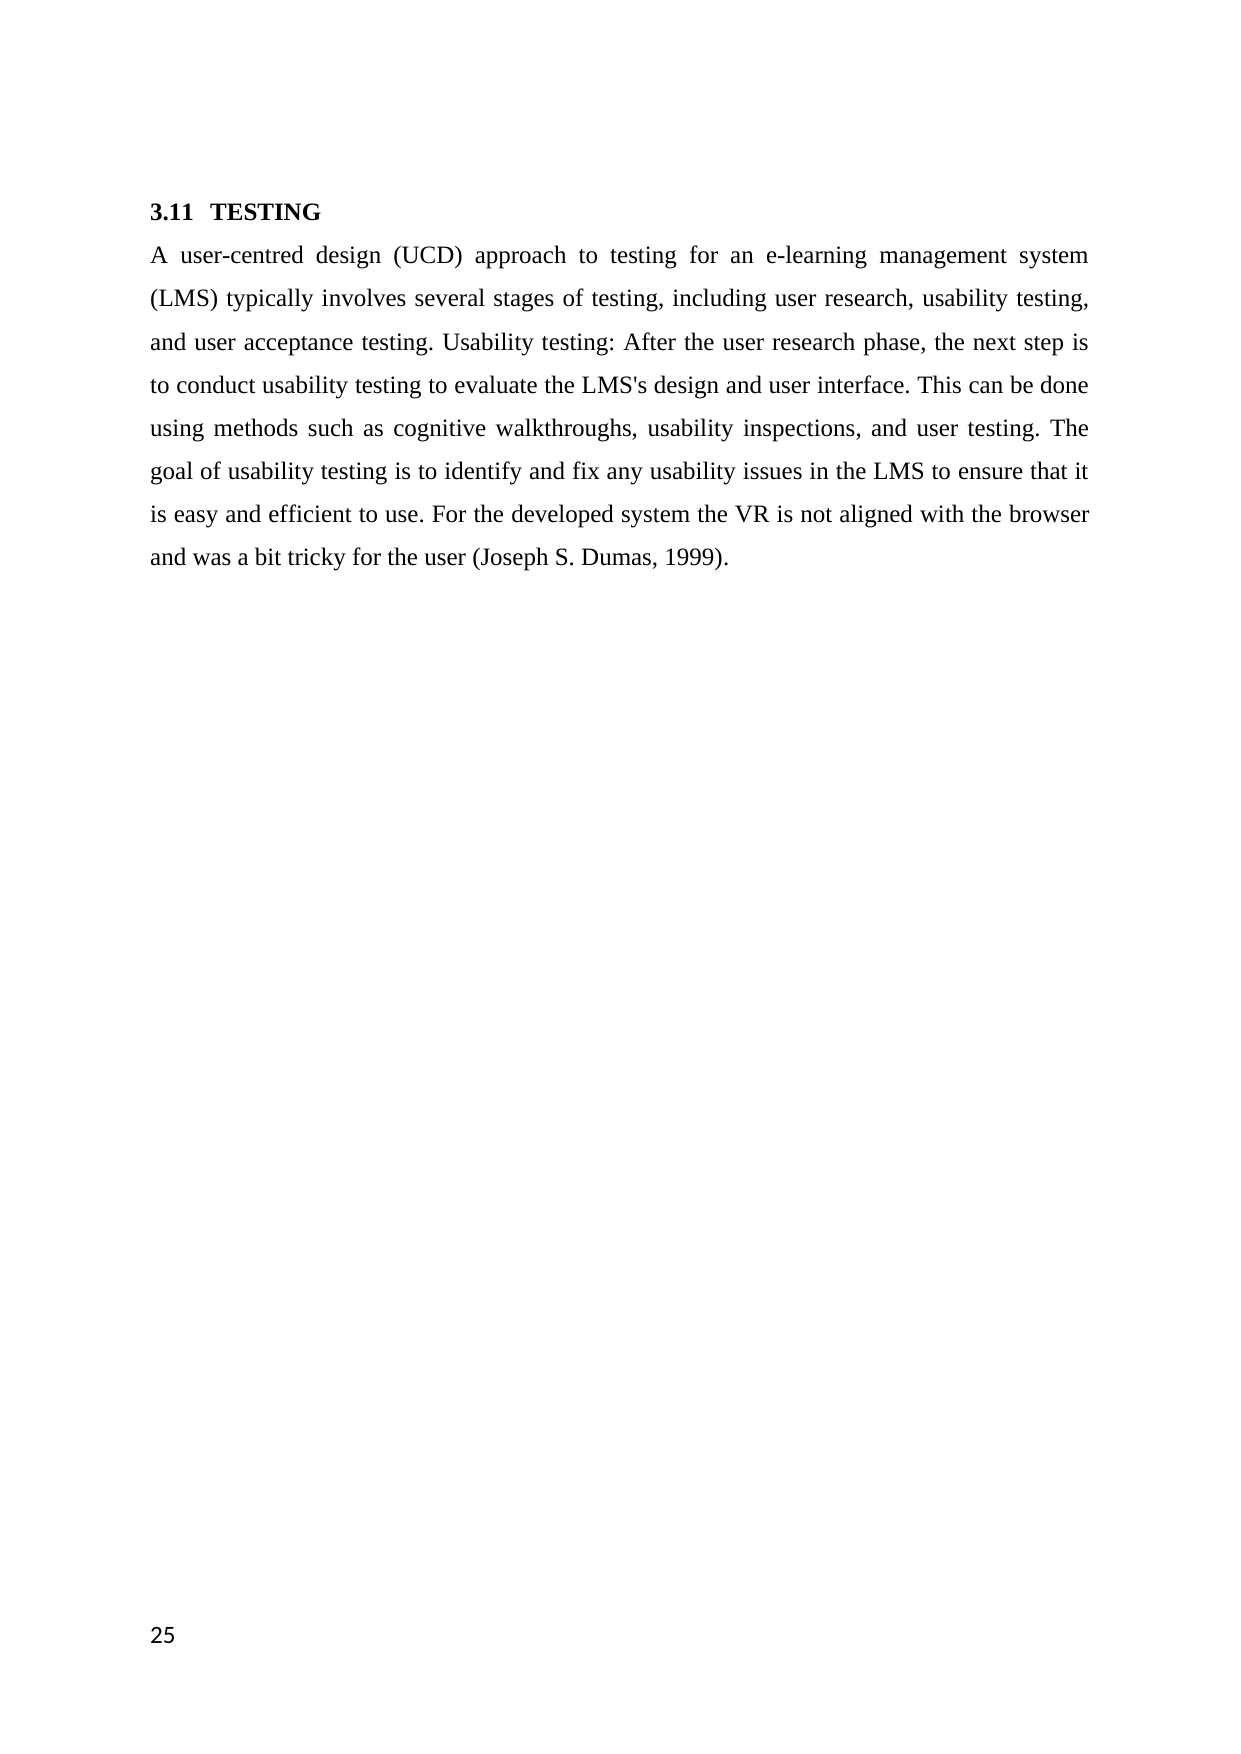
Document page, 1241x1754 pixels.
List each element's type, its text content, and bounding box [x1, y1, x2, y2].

text A user-centred design (UCD) approach to testing for an e-learning management system (LMS) typically involves several stages of testing, including user research, usability testing, and user acceptance testing. Usability testing: After the user research phase, the next step is to conduct usability testing to evaluate the LMS's design and user interface. This can be done using methods such as cognitive walkthroughs, usability inspections, and user testing. The goal of usability testing is to identify and fix any usability issues in the LMS to ensure that it is easy and efficient to use. For the developed system the VR is not aligned with the browser and was a bit tricky for the user. [150, 240, 1090, 571]
subtitle TESTING [150, 197, 1090, 226]
